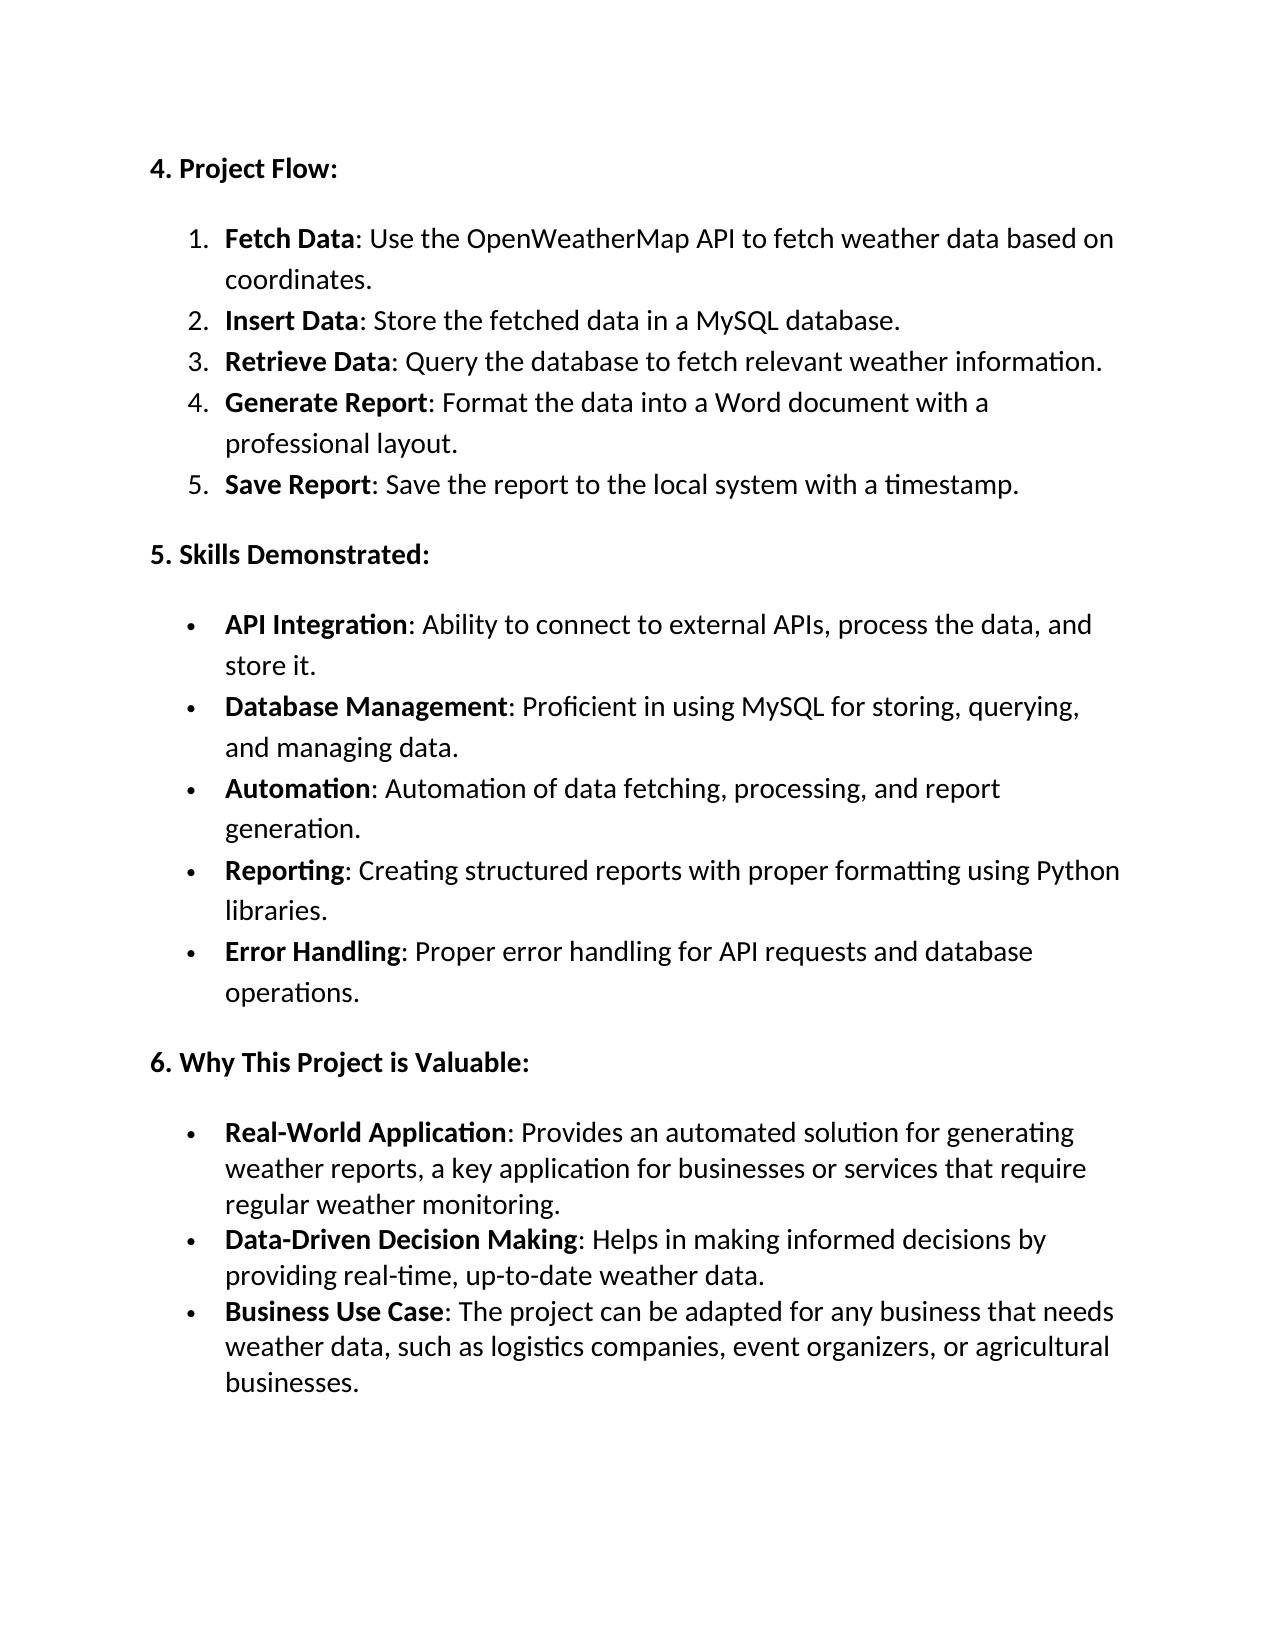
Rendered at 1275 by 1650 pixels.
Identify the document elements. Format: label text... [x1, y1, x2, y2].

list Automation: Automation of data fetching, processing, and report generation. [187, 770, 1125, 846]
list Fetch Data: Use the OpenWeatherMap API to fetch weather data based on coordinates. [187, 220, 1125, 297]
subtitle 4. Project Flow: [150, 150, 1125, 186]
list Generate Report: Format the data into a Word document with a professional layout. [187, 384, 1125, 460]
list Business Use Case: The project can be adapted for any business that needs weather data, such as logistics companies, event organizers, or agricultural businesses. [187, 1293, 1125, 1399]
list Reporting: Creating structured reports with proper formatting using Python libraries. [187, 852, 1125, 928]
list Retrieve Data: Query the database to fetch relevant weather information. [187, 343, 1125, 378]
list Error Handling: Proper error handling for API requests and database operations. [187, 933, 1125, 1010]
list API Integration: Ability to connect to external APIs, process the data, and store it. [187, 606, 1125, 682]
list Insert Data: Store the fetched data in a MySQL database. [187, 302, 1125, 338]
list Data-Driven Decision Making: Helps in making informed decisions by providing real-time, up-to-date weather data. [187, 1221, 1125, 1293]
subtitle 6. Why This Project is Valuable: [150, 1044, 1125, 1080]
subtitle 5. Skills Demonstrated: [150, 536, 1125, 571]
list Real-World Application: Provides an automated solution for generating weather reports, a key application for businesses or services that require regular weather monitoring. [187, 1114, 1125, 1221]
list Save Report: Save the report to the local system with a timestamp. [187, 466, 1125, 501]
list Database Management: Proficient in using MySQL for storing, querying, and managing data. [187, 688, 1125, 764]
